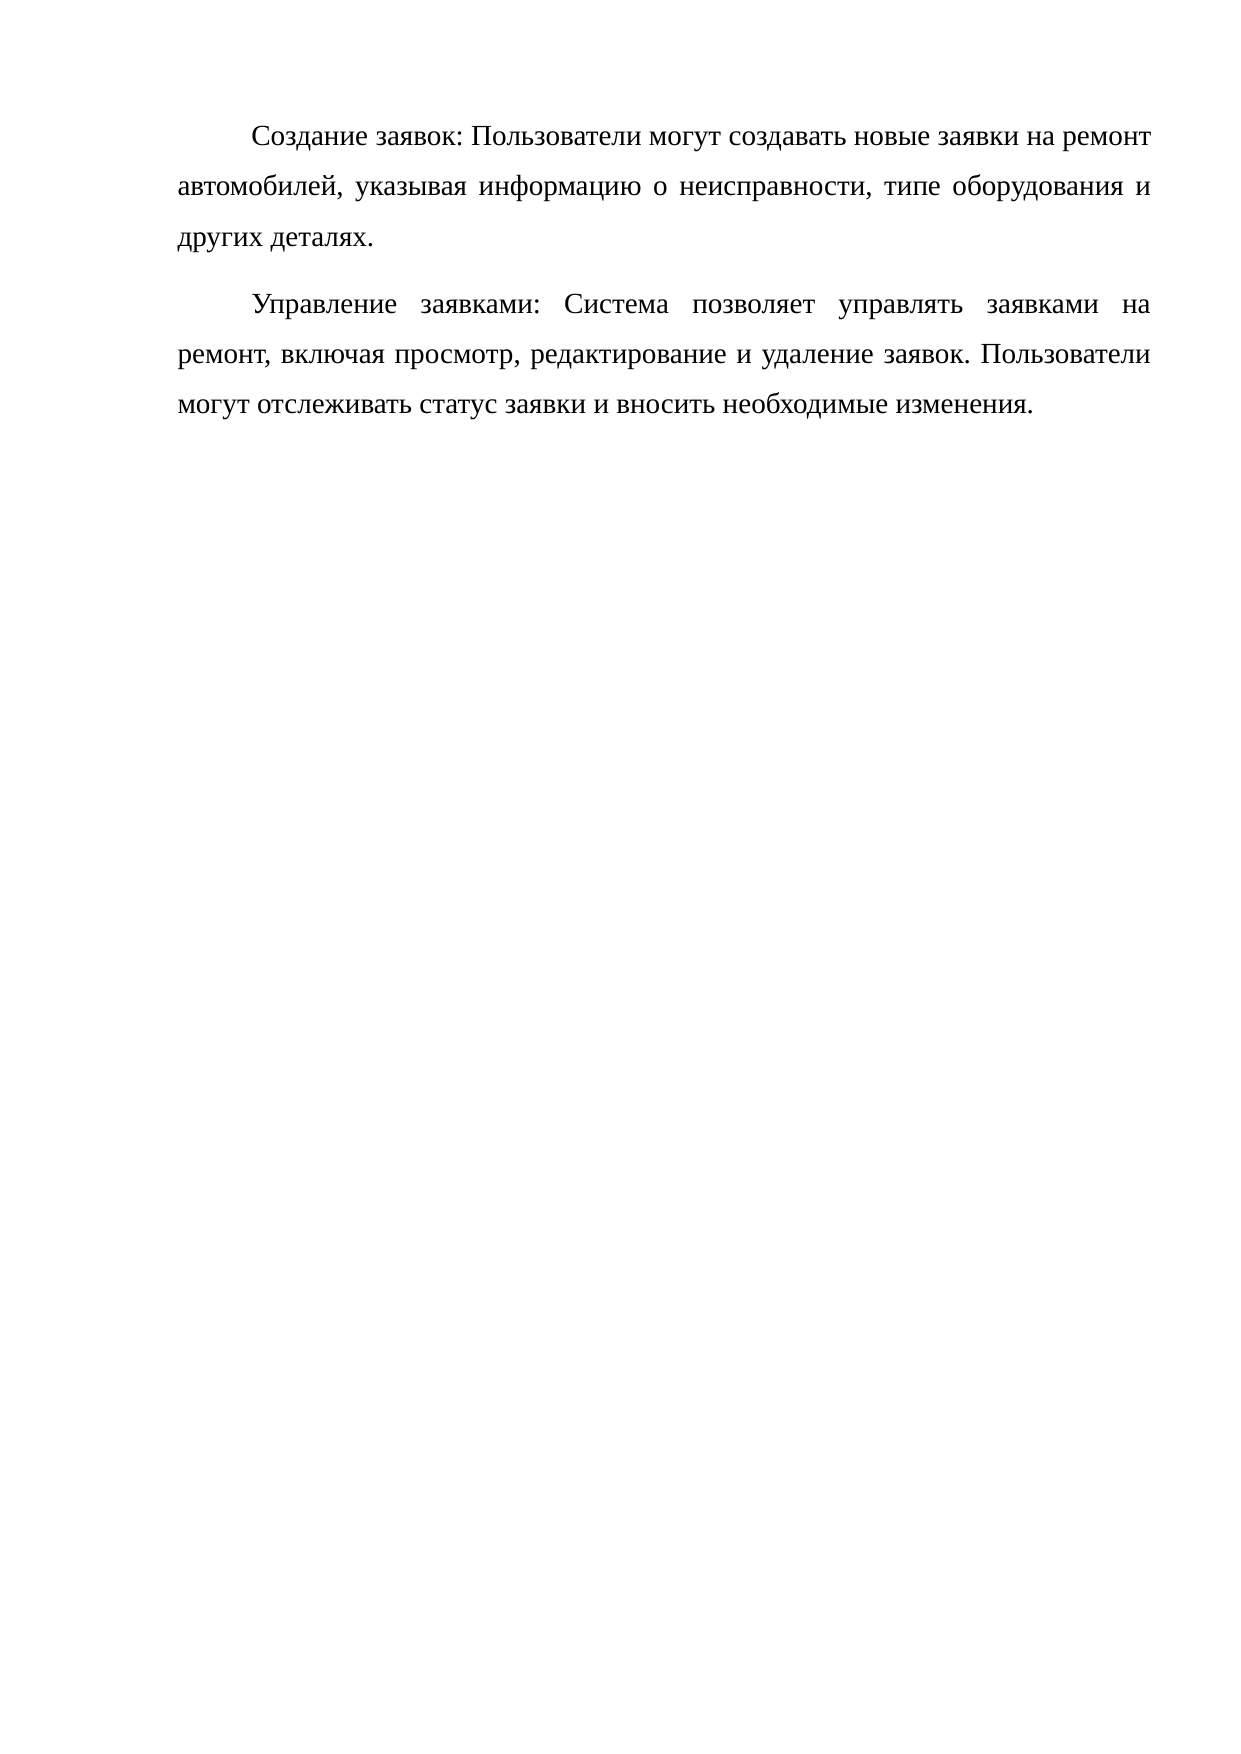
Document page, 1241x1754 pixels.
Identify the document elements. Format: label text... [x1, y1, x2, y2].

text Создание заявок: Пользователи могут создавать новые заявки на ремонт автомобилей, указывая информацию о неисправности, типе оборудования и других деталях. [177, 118, 1152, 252]
text Управление заявками: Система позволяет управлять заявками на ремонт, включая просмотр, редактирование и удаление заявок. Пользователи могут отслеживать статус заявки и вносить необходимые изменения. [177, 286, 1152, 420]
